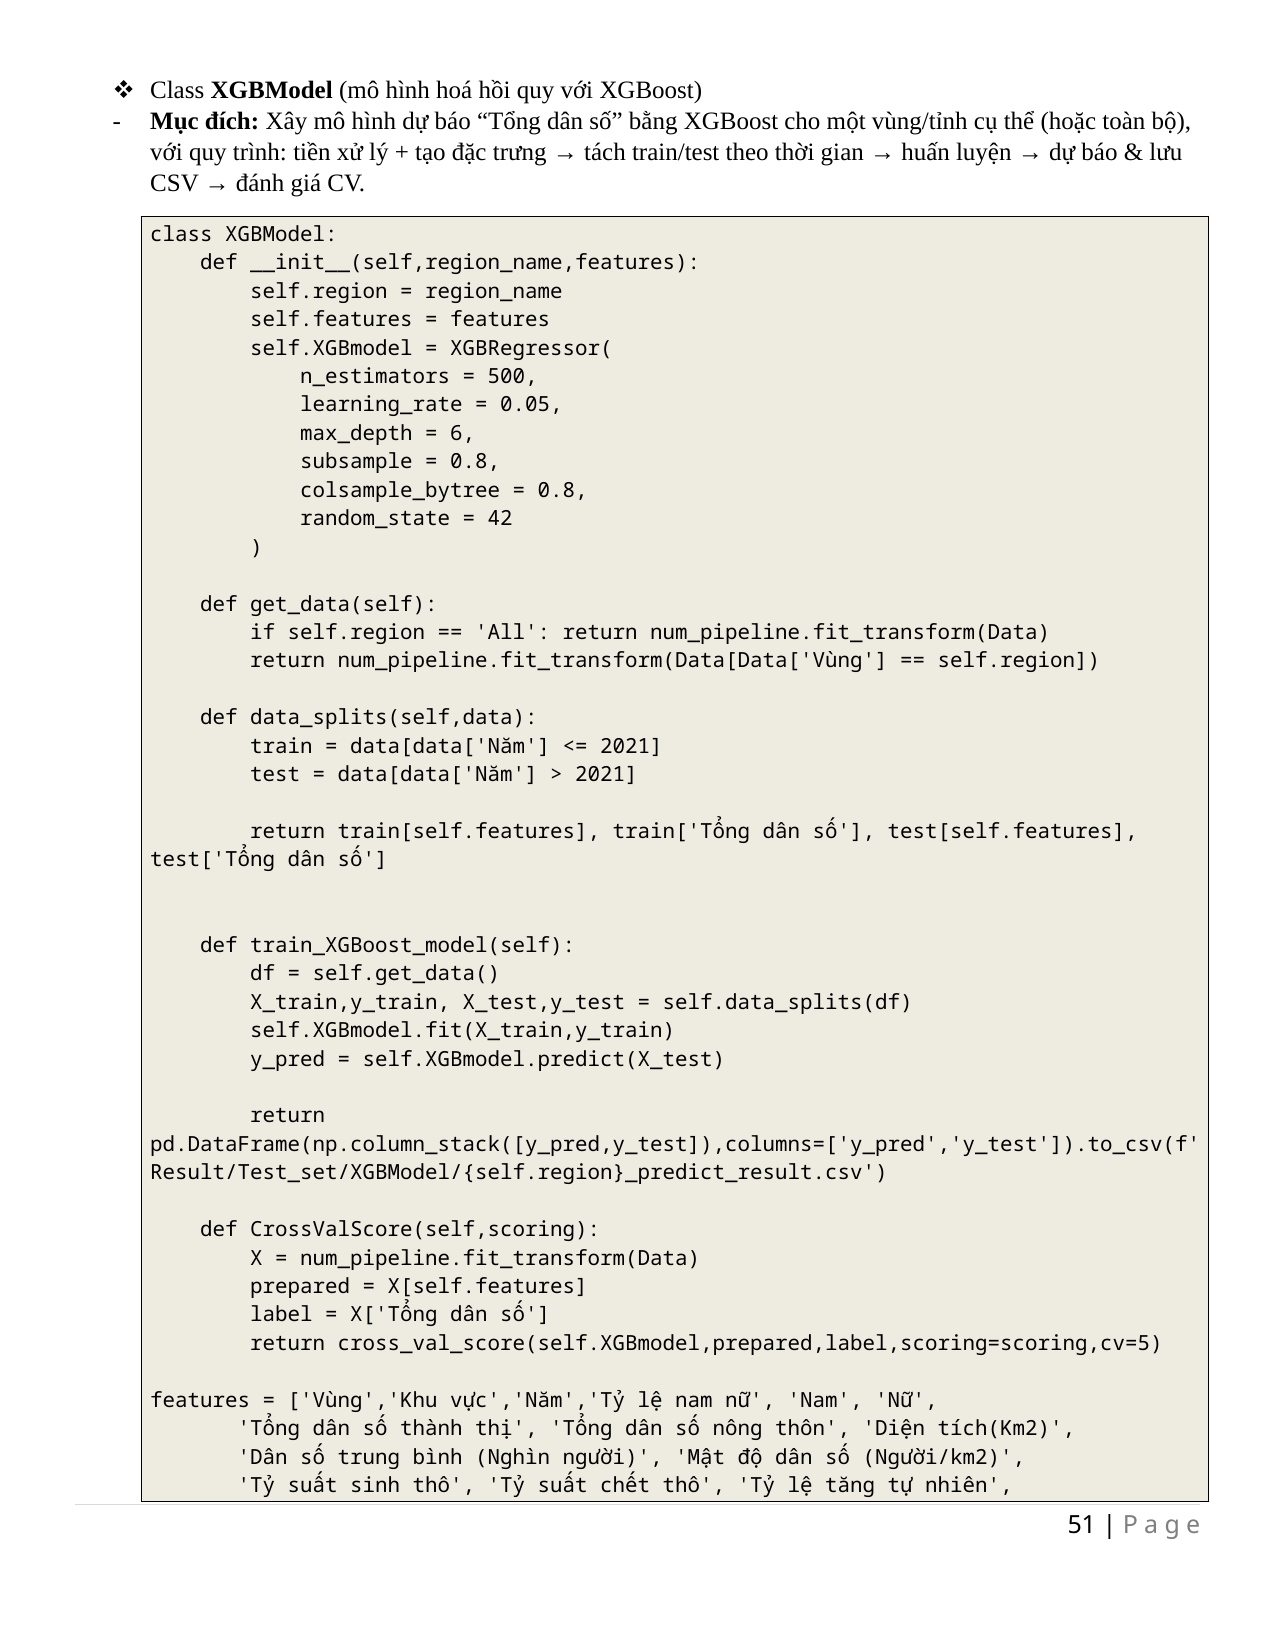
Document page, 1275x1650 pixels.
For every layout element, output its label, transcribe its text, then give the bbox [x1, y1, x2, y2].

list Mục đích: Xây mô hình dự báo “Tổng dân số” bằng XGBoost cho một vùng/tỉnh cụ thể (hoặc toàn bộ), với quy trình: tiền xử lý + tạo đặc trưng → tách train/test theo thời gian → huấn luyện → dự báo & lưu CSV → đánh giá CV. [112, 106, 1200, 197]
list Class XGBModel (mô hình hoá hồi quy với XGBoost) [112, 75, 1200, 104]
